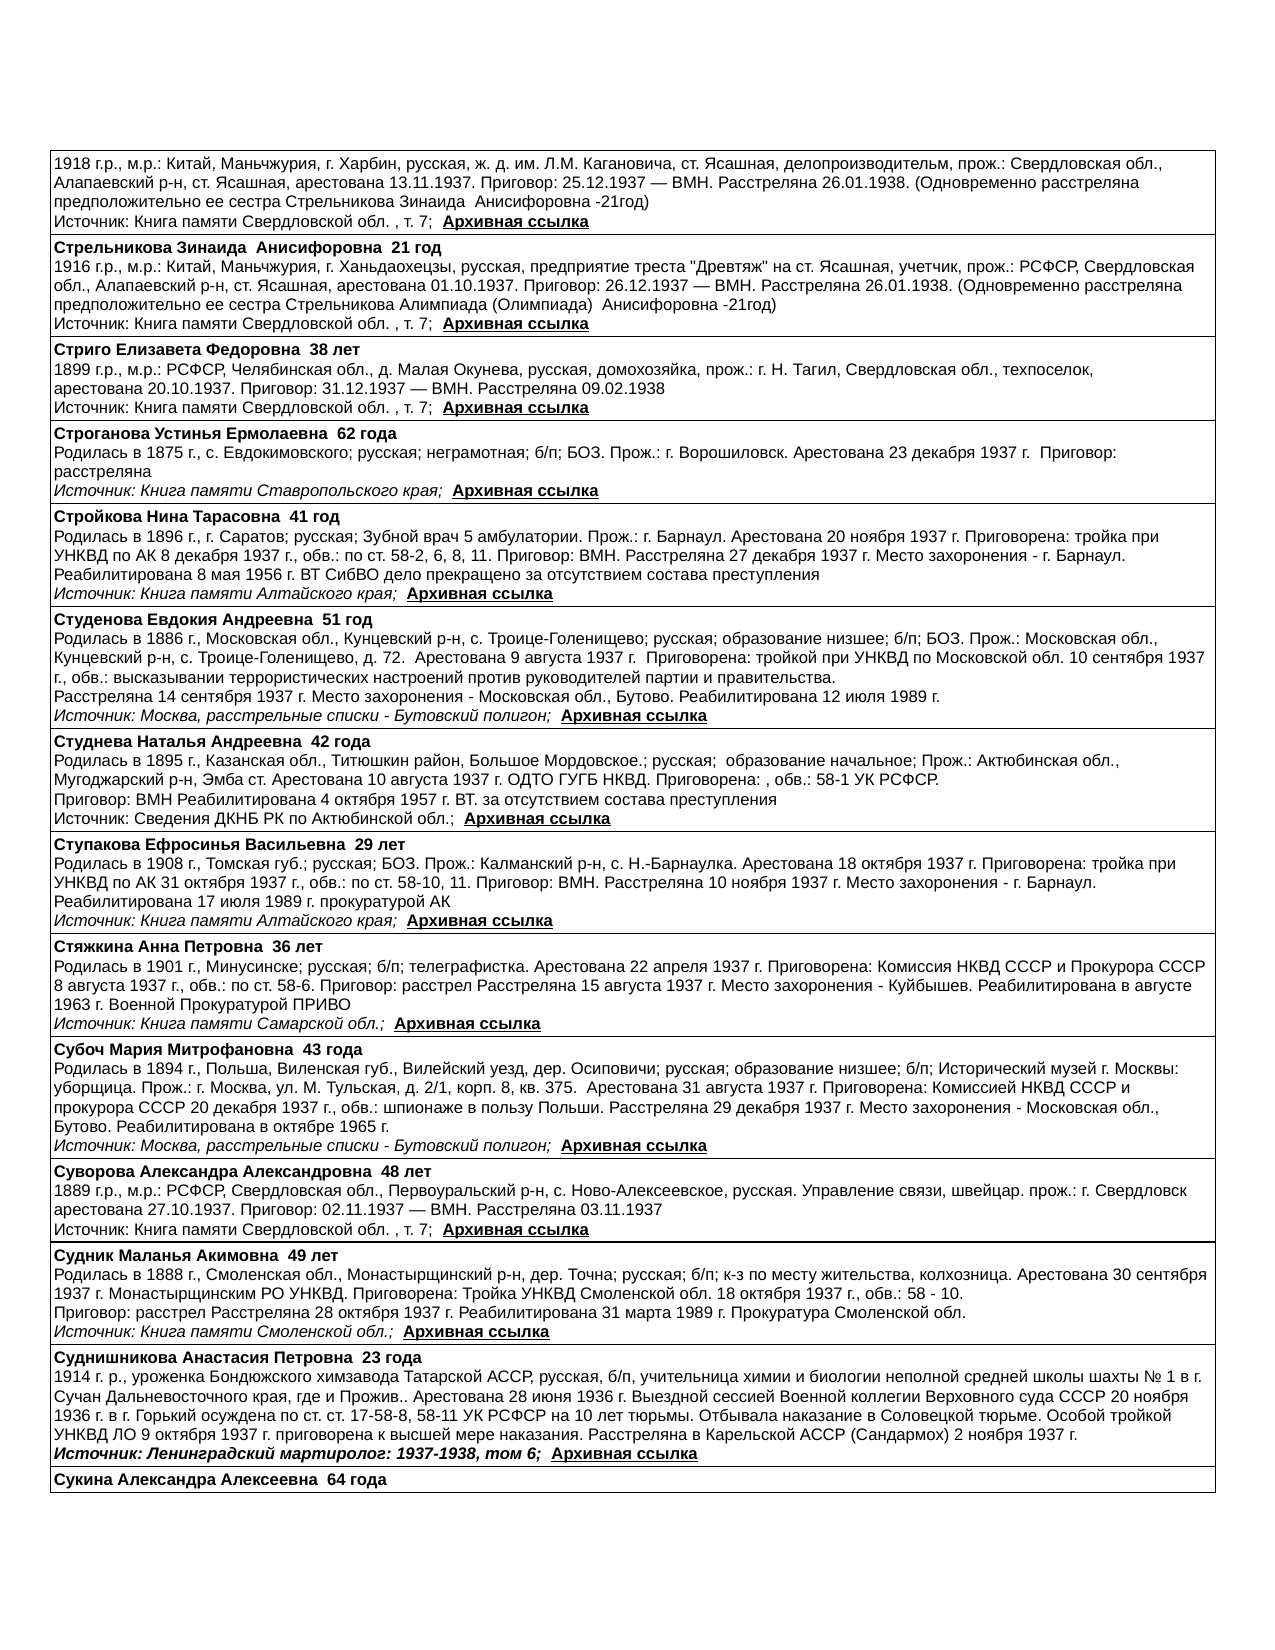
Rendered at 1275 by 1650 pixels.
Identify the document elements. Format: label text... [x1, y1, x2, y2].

table_cell Суворова Александра Александровна 48 лет 1889 г.р., м.р.: РСФСР, Свердловская обл., Первоуральский р-н, с. Ново-Алексеевское, русская. Управление связи, швейцар. прож.: г. Свердловск арестована 27.10.1937. Приговор: 02.11.1937 — ВМН. Расстреляна 03.11.1937 Источник: Книга памяти Свердловской обл. , т. 7; Архивная ссылка [51, 1159, 1215, 1241]
table_cell Стриго Елизавета Федоровна 38 лет 1899 г.р., м.р.: РСФСР, Челябинская обл., д. Малая Окунева, русская, домохозяйка, прож.: г. Н. Тагил, Свердловская обл., техпоселок, арестована 20.10.1937. Приговор: 31.12.1937 — ВМН. Расстреляна 09.02.1938 Источник: Книга памяти Свердловской обл. , т. 7; Архивная ссылка [51, 337, 1215, 420]
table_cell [51, 151, 1215, 233]
table_cell Субоч Мария Митрофановна 43 года Родилась в 1894 г., Польша, Виленская губ., Вилейский уезд, дер. Осиповичи; русская; образование низшее; б/п; Исторический музей г. Москвы: уборщица. Прож.: г. Москва, ул. М. Тульская, д. 2/1, корп. 8, кв. 375. Арестована 31 августа 1937 г. Приговорена: Комиссией НКВД СССР и прокурора СССР 20 декабря 1937 г., обв.: шпионаже в пользу Польши. Расстреляна 29 декабря 1937 г. Место захоронения - Московская обл., Бутово. Реабилитирована в октябре 1965 г. Источник: Москва, расстрельные списки - Бутовский полигон; Архивная ссылка [51, 1037, 1215, 1158]
table_cell Суднишникова Анастасия Петровна 23 года 1914 г. р., уроженка Бондюжского химзавода Татарской АССР, русская, б/п, учительница химии и биологии неполной средней школы шахты № 1 в г. Сучан Дальневосточного края, где и Прожив.. Арестована 28 июня 1936 г. Выездной сессией Военной коллегии Верховного суда СССР 20 ноября 1936 г. в г. Горький осуждена по ст. ст. 17-58-8, 58-11 УК РСФСР на 10 лет тюрьмы. Отбывала наказание в Соловецкой тюрьме. Особой тройкой УНКВД ЛО 9 октября 1937 г. приговорена к высшей мере наказания. Расстреляна в Карельской АССР (Сандармох) 2 ноября 1937 г. Источник: Ленинградский мартиролог: 1937-1938, том 6; Архивная ссылка [51, 1345, 1215, 1466]
table_cell Строганова Устинья Ермолаевна 62 года Родилась в 1875 г., с. Евдокимовского; русская; неграмотная; б/п; БОЗ. Прож.: г. Ворошиловск. Арестована 23 декабря 1937 г. Приговор: расстреляна Источник: Книга памяти Ставропольского края; Архивная ссылка [51, 421, 1215, 503]
table_cell Стройкова Нина Тарасовна 41 год Родилась в 1896 г., г. Саратов; русская; Зубной врач 5 амбулатории. Прож.: г. Барнаул. Арестована 20 ноября 1937 г. Приговорена: тройка при УНКВД по АК 8 декабря 1937 г., обв.: по ст. 58-2, 6, 8, 11. Приговор: ВМН. Расстреляна 27 декабря 1937 г. Место захоронения - г. Барнаул. Реабилитирована 8 мая 1956 г. ВТ СибВО дело прекращено за отсутствием состава преступления Источник: Книга памяти Алтайского края; Архивная ссылка [51, 504, 1215, 606]
table_cell Студенова Евдокия Андреевна 51 год Родилась в 1886 г., Московская обл., Кунцевский р-н, с. Троице-Голенищево; русская; образование низшее; б/п; БОЗ. Прож.: Московская обл., Кунцевский р-н, с. Троице-Голенищево, д. 72. Арестована 9 августа 1937 г. Приговорена: тройкой при УНКВД по Московской обл. 10 сентября 1937 г., обв.: высказывании террористических настроений против руководителей партии и правительства. Расстреляна 14 сентября 1937 г. Место захоронения - Московская обл., Бутово. Реабилитирована 12 июля 1989 г. Источник: Москва, расстрельные списки - Бутовский полигон; Архивная ссылка [51, 607, 1215, 728]
table_cell Студнева Наталья Андреевна 42 года Родилась в 1895 г., Казанская обл., Титюшкин район, Большое Мордовское.; русская; образование начальное; Прож.: Актюбинская обл., Мугоджарский р-н, Эмба ст. Арестована 10 августа 1937 г. ОДТО ГУГБ НКВД. Приговорена: , обв.: 58-1 УК РСФСР. Приговор: ВМН Реабилитирована 4 октября 1957 г. ВТ. за отсутствием состава преступления Источник: Сведения ДКНБ РК по Актюбинской обл.; Архивная ссылка [51, 729, 1215, 831]
table_cell Судник Маланья Акимовна 49 лет Родилась в 1888 г., Смоленская обл., Монастырщинский р-н, дер. Точна; русская; б/п; к-з по месту жительства, колхозница. Арестована 30 сентября 1937 г. Монастырщинским РО УНКВД. Приговорена: Тройка УНКВД Смоленской обл. 18 октября 1937 г., обв.: 58 - 10. Приговор: расстрел Расстреляна 28 октября 1937 г. Реабилитирована 31 марта 1989 г. Прокуратура Смоленской обл. Источник: Книга памяти Смоленской обл.; Архивная ссылка [51, 1243, 1215, 1344]
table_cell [51, 1467, 1215, 1492]
table_cell Стяжкина Анна Петровна 36 лет Родилась в 1901 г., Минусинске; русская; б/п; телеграфистка. Арестована 22 апреля 1937 г. Приговорена: Комиссия НКВД СССР и Прокурора СССР 8 августа 1937 г., обв.: по ст. 58-6. Приговор: расстрел Расстреляна 15 августа 1937 г. Место захоронения - Куйбышев. Реабилитирована в августе 1963 г. Военной Прокуратурой ПРИВО Источник: Книга памяти Самарской обл.; Архивная ссылка [51, 934, 1215, 1036]
table_cell Ступакова Ефросинья Васильевна 29 лет Родилась в 1908 г., Томская губ.; русская; БОЗ. Прож.: Калманский р-н, с. Н.-Барнаулка. Арестована 18 октября 1937 г. Приговорена: тройка при УНКВД по АК 31 октября 1937 г., обв.: по ст. 58-10, 11. Приговор: ВМН. Расстреляна 10 ноября 1937 г. Место захоронения - г. Барнаул. Реабилитирована 17 июля 1989 г. прокуратурой АК Источник: Книга памяти Алтайского края; Архивная ссылка [51, 832, 1215, 933]
table_cell Стрельникова Зинаида Анисифоровна 21 год 1916 г.р., м.р.: Китай, Маньчжурия, г. Ханьдаохецзы, русская, предприятие треста "Древтяж" на ст. Ясашная, учетчик, прож.: РСФСР, Свердловская обл., Алапаевский р-н, ст. Ясашная, арестована 01.10.1937. Приговор: 26.12.1937 — ВМН. Расстреляна 26.01.1938. (Одновременно расстреляна предположительно ее сестра Стрельникова Алимпиада (Олимпиада) Анисифоровна -21год) Источник: Книга памяти Свердловской обл. , т. 7; Архивная ссылка [51, 235, 1215, 336]
